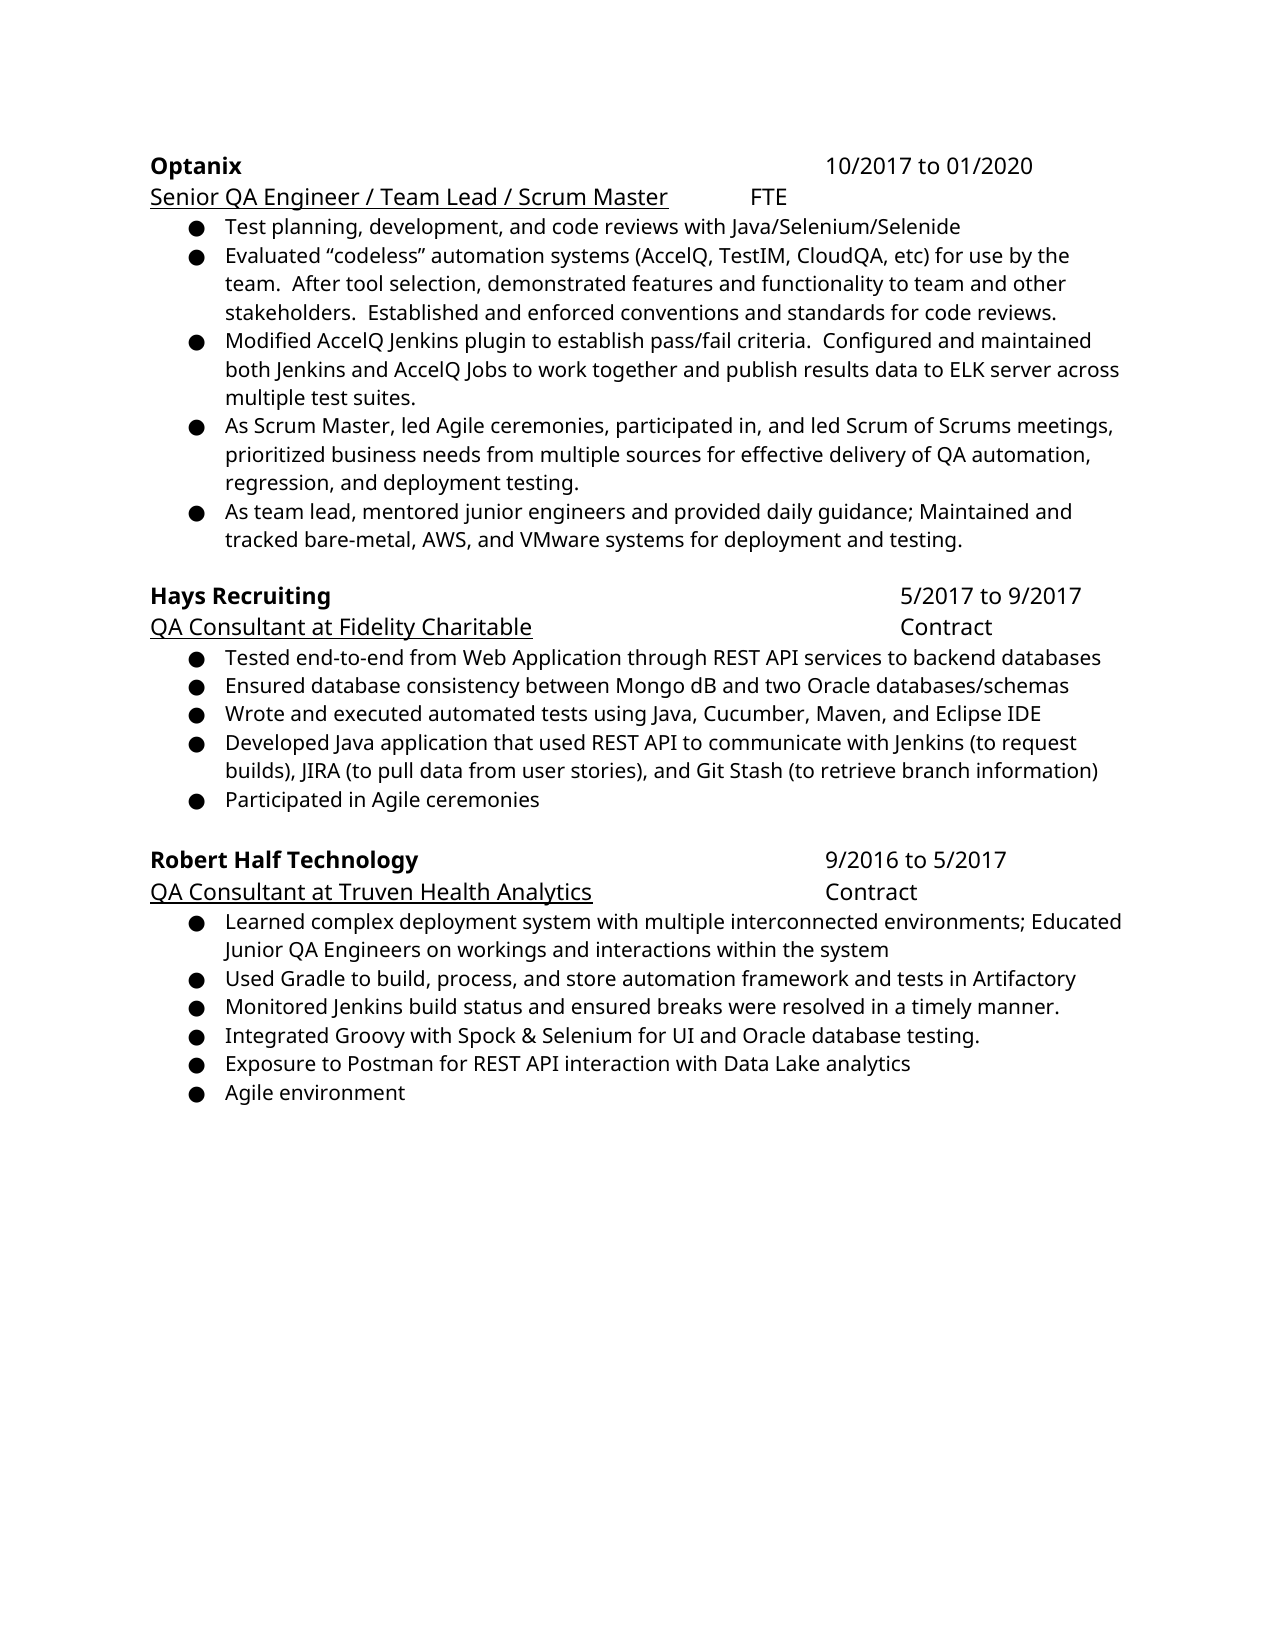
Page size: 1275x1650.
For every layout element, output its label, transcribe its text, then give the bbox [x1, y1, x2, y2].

list Agile environment [187, 1078, 1125, 1106]
list Learned complex deployment system with multiple interconnected environments; Educated Junior QA Engineers on workings and interactions within the system [187, 907, 1125, 964]
list Tested end-to-end from Web Application through REST API services to backend databases [187, 643, 1125, 671]
list Evaluated “codeless” automation systems (AccelQ, TestIM, CloudQA, etc) for use by the team. After tool selection, demonstrated features and functionality to team and other stakeholders. Established and enforced conventions and standards for code reviews. [187, 241, 1125, 326]
text QA Consultant at Truven Health Analytics Contract [150, 876, 1125, 907]
list Integrated Groovy with Spock & Selenium for UI and Oracle database testing. [187, 1021, 1125, 1049]
list Developed Java application that used REST API to communicate with Jenkins (to request builds), JIRA (to pull data from user stories), and Git Stash (to retrieve branch information) [187, 728, 1125, 785]
text Robert Half Technology 9/2016 to 5/2017 [150, 844, 1125, 876]
list Wrote and executed automated tests using Java, Cucumber, Maven, and Eclipse IDE [187, 699, 1125, 728]
list Test planning, development, and code reviews with Java/Selenium/Selenide [187, 212, 1125, 241]
text Optanix 10/2017 to 01/2020 [150, 150, 1125, 181]
text Hays Recruiting 5/2017 to 9/2017 [150, 580, 1125, 611]
list Ensured database consistency between Mongo dB and two Oracle databases/schemas [187, 671, 1125, 699]
text QA Consultant at Fidelity Charitable Contract [150, 611, 1125, 643]
list As team lead, mentored junior engineers and provided daily guidance; Maintained and tracked bare-metal, AWS, and VMware systems for deployment and testing. [187, 497, 1125, 554]
list Modified AccelQ Jenkins plugin to establish pass/fail criteria. Configured and maintained both Jenkins and AccelQ Jobs to work together and publish results data to ELK server across multiple test suites. [187, 326, 1125, 412]
list Used Gradle to build, process, and store automation framework and tests in Artifactory [187, 964, 1125, 992]
list Participated in Agile ceremonies [187, 785, 1125, 813]
list Exposure to Postman for REST API interaction with Data Lake analytics [187, 1049, 1125, 1078]
list Monitored Jenkins build status and ensured breaks were resolved in a timely manner. [187, 992, 1125, 1021]
text Senior QA Engineer / Team Lead / Scrum Master FTE [150, 181, 1125, 212]
list As Scrum Master, led Agile ceremonies, participated in, and led Scrum of Scrums meetings, prioritized business needs from multiple sources for effective delivery of QA automation, regression, and deployment testing. [187, 412, 1125, 497]
